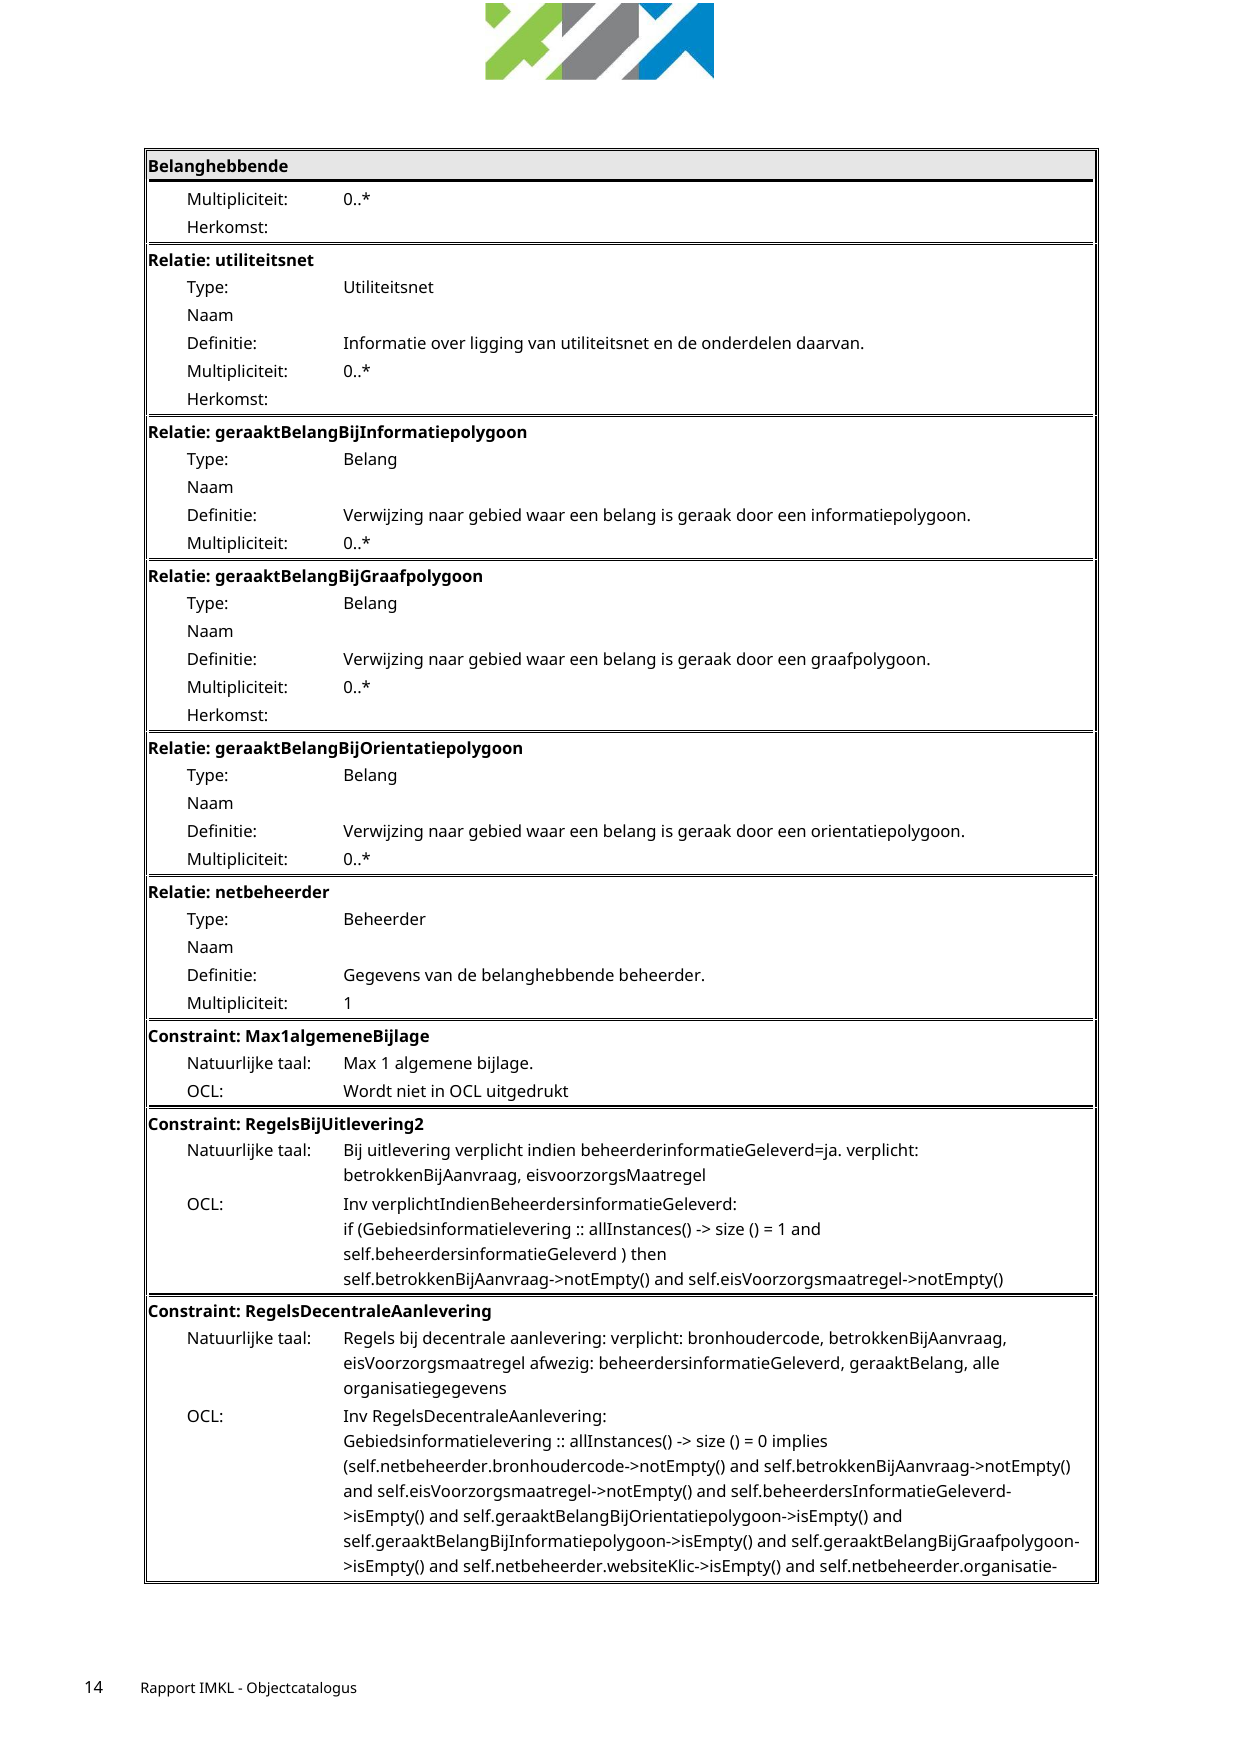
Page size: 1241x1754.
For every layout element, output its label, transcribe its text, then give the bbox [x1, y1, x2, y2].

table_cell Relatie: utiliteitsnet [145, 242, 1097, 414]
picture [656, 50, 714, 80]
table_cell Relatie: geraaktBelangBijOrientatiepolygoon [145, 730, 1097, 874]
table_cell Relatie: geraaktBelangBijInformatiepolygoon [145, 414, 1097, 558]
table_cell Constraint: RegelsDecentraleAanlevering [147, 1293, 1096, 1581]
table_cell Constraint: Max1algemeneBijlage [145, 1018, 1097, 1105]
table_cell Relatie: bijlage [147, 179, 1095, 242]
table_cell Constraint: RegelsBijUitlevering2 [147, 1105, 1096, 1293]
table_cell Relatie: netbeheerder [145, 874, 1097, 1018]
table_cell Relatie: geraaktBelangBijGraafpolygoon [145, 558, 1097, 730]
table_header Belanghebbende [147, 151, 1095, 179]
picture [485, 3, 697, 80]
